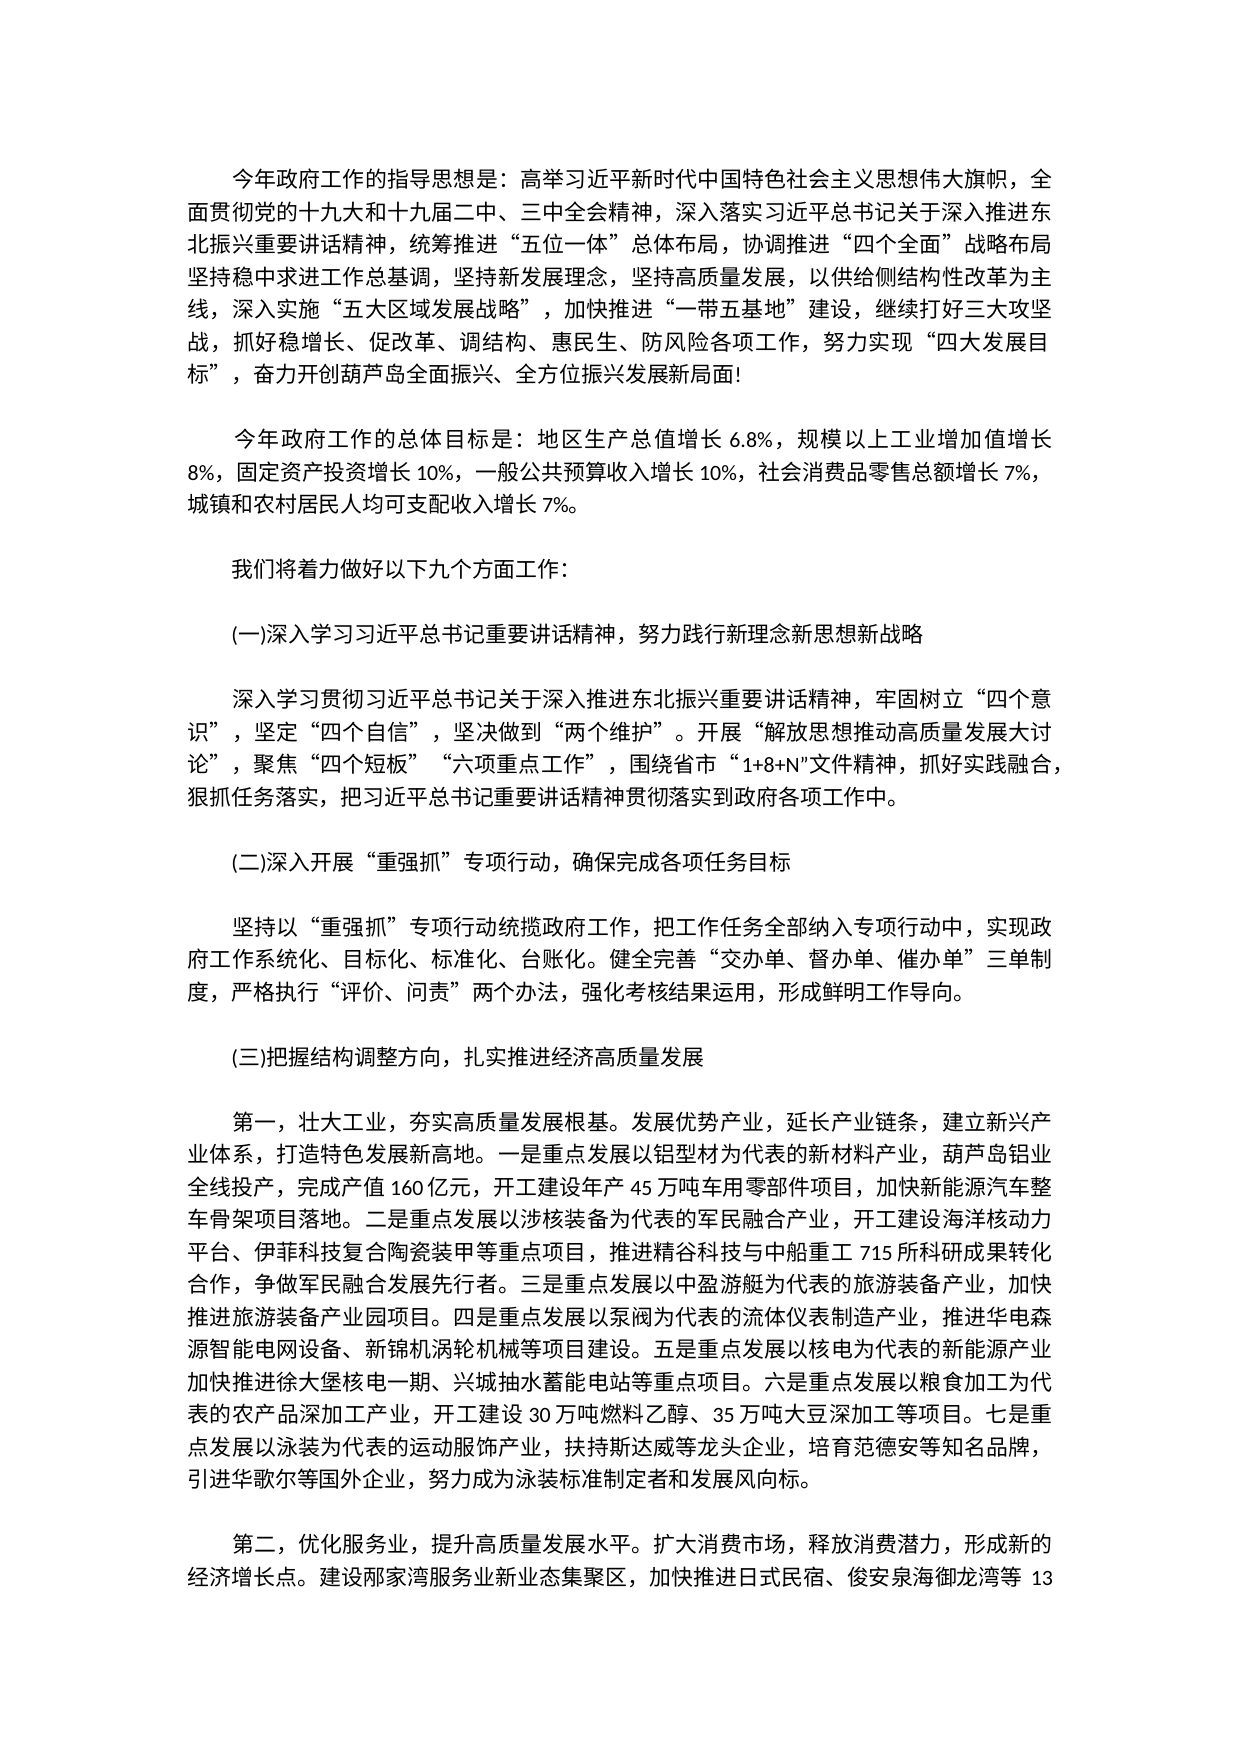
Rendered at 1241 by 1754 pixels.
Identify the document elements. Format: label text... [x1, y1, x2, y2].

text (三)把握结构调整方向，扎实推进经济高质量发展 [187, 1039, 1053, 1072]
text 今年政府工作的总体目标是：地区生产总值增长6.8%，规模以上工业增加值增长8%，固定资产投资增长10%，一般公共预算收入增长10%，社会消费品零售总额增长7%，城镇和农村居民人均可支配收入增长7%。 [187, 422, 1053, 519]
text (一)深入学习习近平总书记重要讲话精神，努力践行新理念新思想新战略 [187, 617, 1053, 649]
text 第一，壮大工业，夯实高质量发展根基。发展优势产业，延长产业链条，建立新兴产业体系，打造特色发展新高地。一是重点发展以铝型材为代表的新材料产业，葫芦岛铝业全线投产，完成产值160亿元，开工建设年产45万吨车用零部件项目，加快新能源汽车整车骨架项目落地。二是重点发展以涉核装备为代表的军民融合产业，开工建设海洋核动力平台、伊菲科技复合陶瓷装甲等重点项目，推进精谷科技与中船重工715所科研成果转化合作，争做军民融合发展先行者。三是重点发展以中盈游艇为代表的旅游装备产业，加快推进旅游装备产业园项目。四是重点发展以泵阀为代表的流体仪表制造产业，推进华电森源智能电网设备、新锦机涡轮机械等项目建设。五是重点发展以核电为代表的新能源产业，加快推进徐大堡核电一期、兴城抽水蓄能电站等重点项目。六是重点发展以粮食加工为代表的农产品深加工产业，开工建设30万吨燃料乙醇、35万吨大豆深加工等项目。七是重点发展以泳装为代表的运动服饰产业，扶持斯达威等龙头企业，培育范德安等知名品牌，引进华歌尔等国外企业，努力成为泳装标准制定者和发展风向标。 [187, 1104, 1053, 1494]
text 今年政府工作的指导思想是：高举习近平新时代中国特色社会主义思想伟大旗帜，全面贯彻党的十九大和十九届二中、三中全会精神，深入落实习近平总书记关于深入推进东北振兴重要讲话精神，统筹推进“五位一体”总体布局，协调推进“四个全面”战略布局，坚持稳中求进工作总基调，坚持新发展理念，坚持高质量发展，以供给侧结构性改革为主线，深入实施“五大区域发展战略”，加快推进“一带五基地”建设，继续打好三大攻坚战，抓好稳增长、促改革、调结构、惠民生、防风险各项工作，努力实现“四大发展目标”，奋力开创葫芦岛全面振兴、全方位振兴发展新局面! [187, 162, 1053, 389]
text 我们将着力做好以下九个方面工作： [187, 552, 1053, 584]
text 坚持以“重强抓”专项行动统揽政府工作，把工作任务全部纳入专项行动中，实现政府工作系统化、目标化、标准化、台账化。健全完善“交办单、督办单、催办单”三单制度，严格执行“评价、问责”两个办法，强化考核结果运用，形成鲜明工作导向。 [187, 909, 1053, 1007]
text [187, 1527, 1053, 1592]
text 深入学习贯彻习近平总书记关于深入推进东北振兴重要讲话精神，牢固树立“四个意识”，坚定“四个自信”，坚决做到“两个维护”。开展“解放思想推动高质量发展大讨论”，聚焦“四个短板”“六项重点工作”，围绕省市“1+8+N”文件精神，抓好实践融合，狠抓任务落实，把习近平总书记重要讲话精神贯彻落实到政府各项工作中。 [187, 682, 1053, 812]
text (二)深入开展“重强抓”专项行动，确保完成各项任务目标 [187, 844, 1053, 877]
